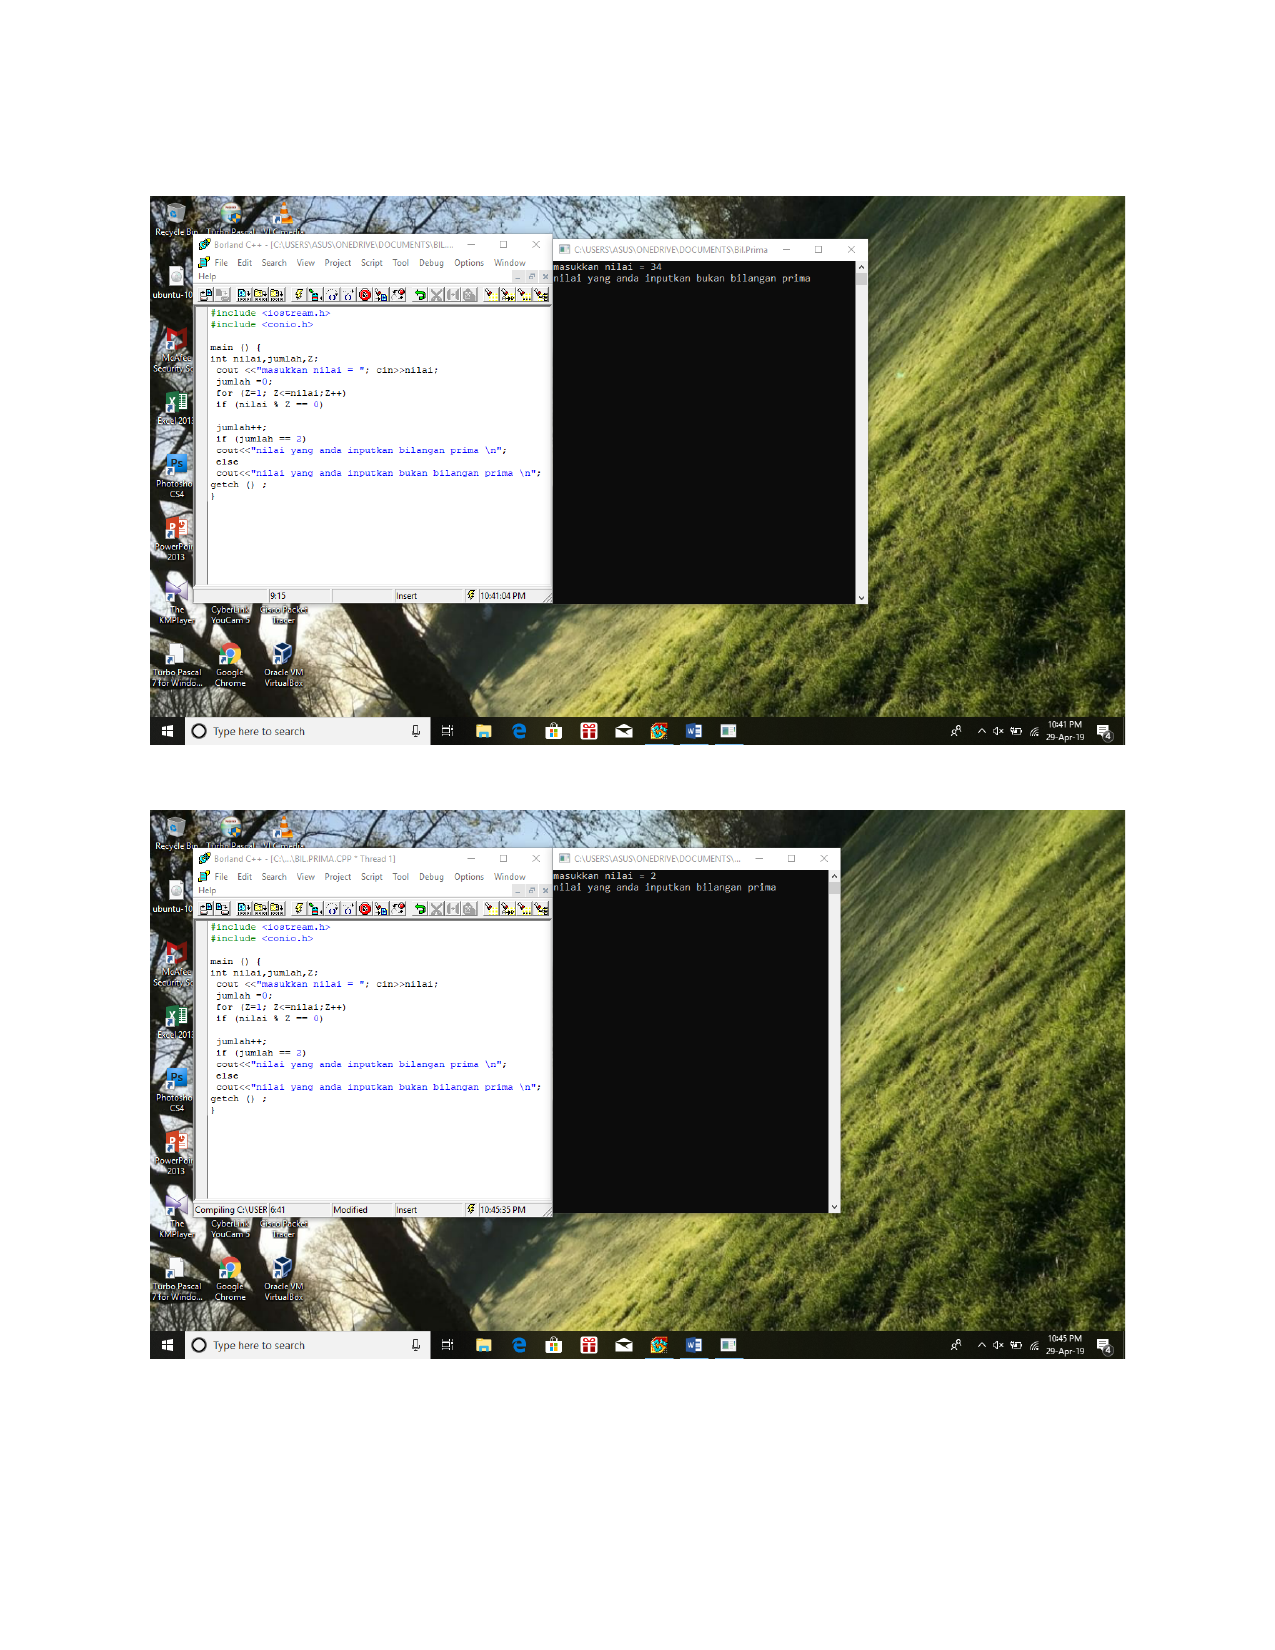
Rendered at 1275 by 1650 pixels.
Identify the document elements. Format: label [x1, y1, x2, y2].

picture [150, 196, 1125, 745]
picture [150, 810, 1125, 1359]
